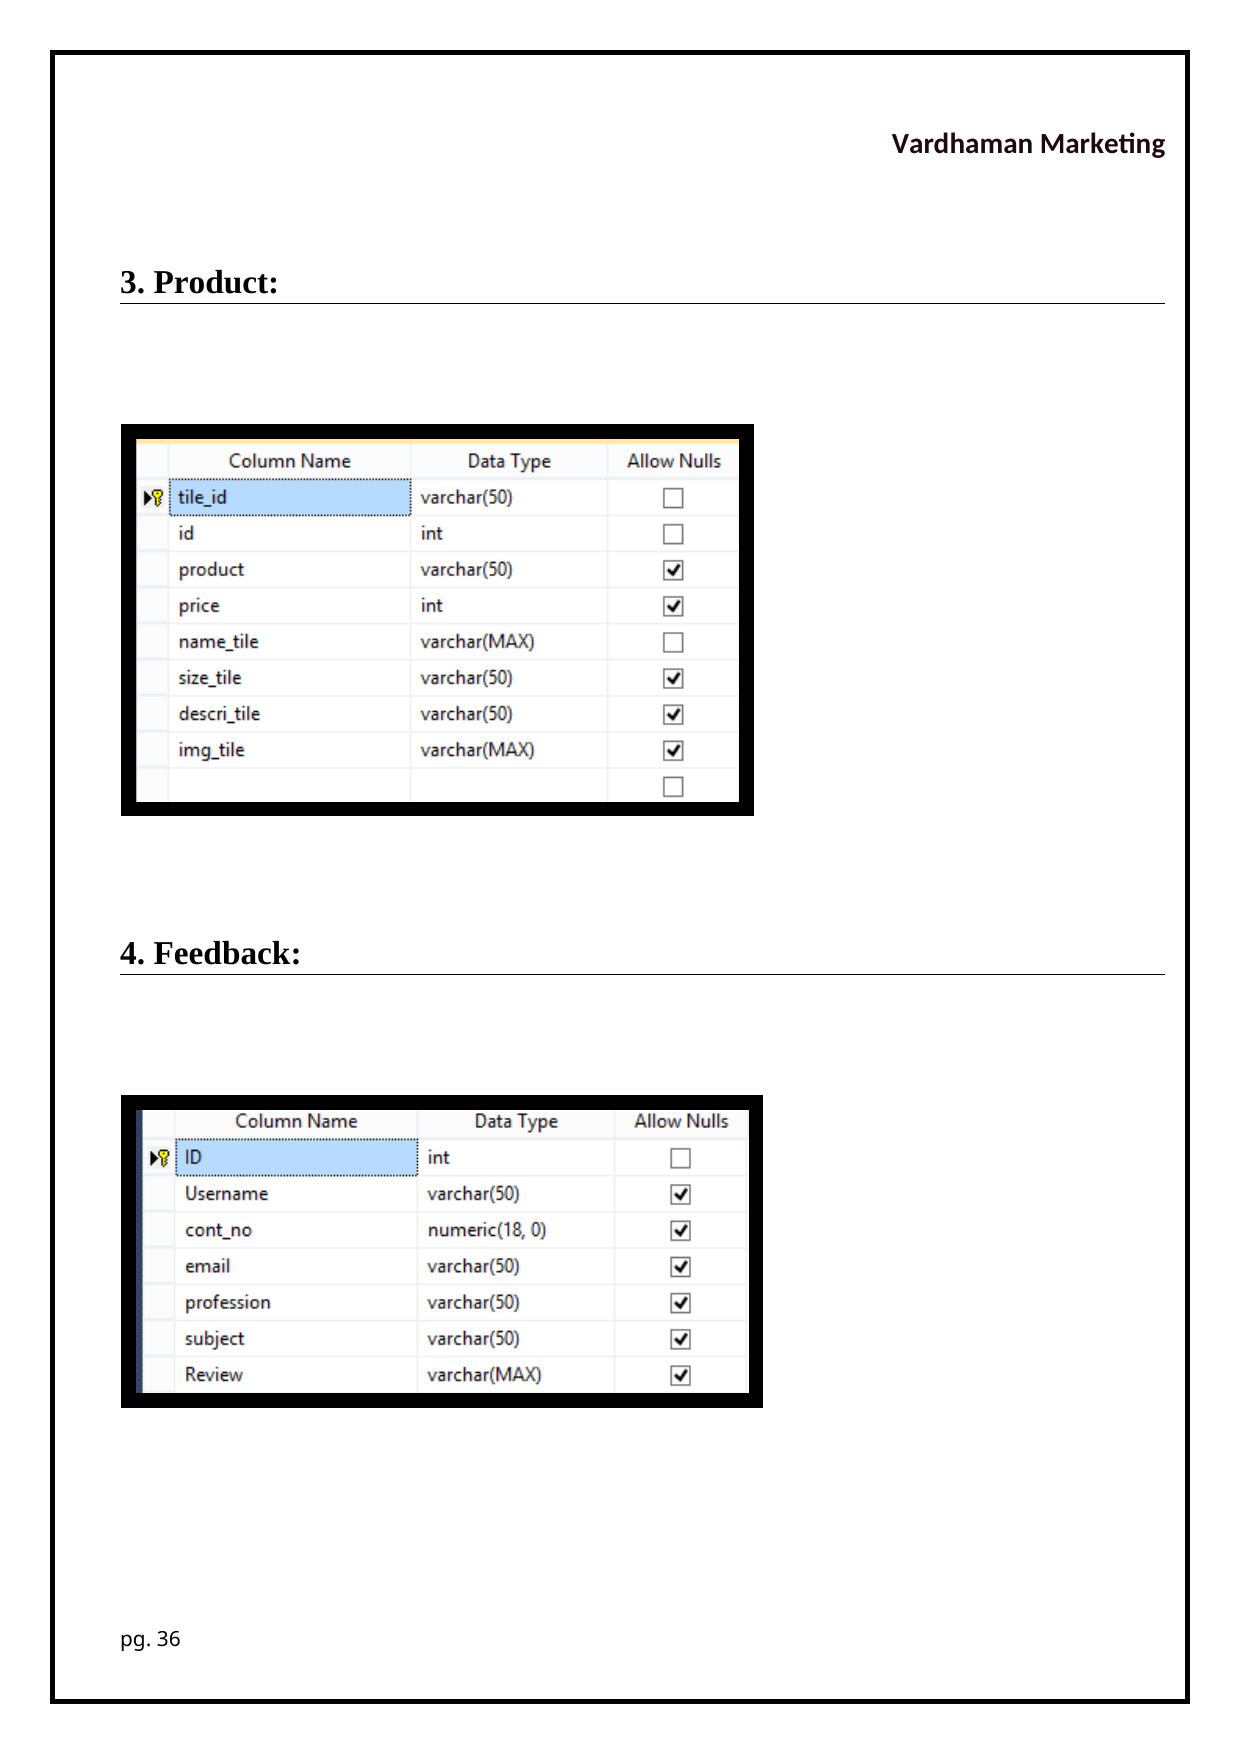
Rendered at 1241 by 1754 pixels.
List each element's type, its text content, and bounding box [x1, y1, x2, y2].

text 4. Feedback: [120, 933, 1165, 974]
text 3. Product: [120, 262, 1165, 303]
picture [136, 439, 739, 802]
picture [136, 1110, 749, 1393]
